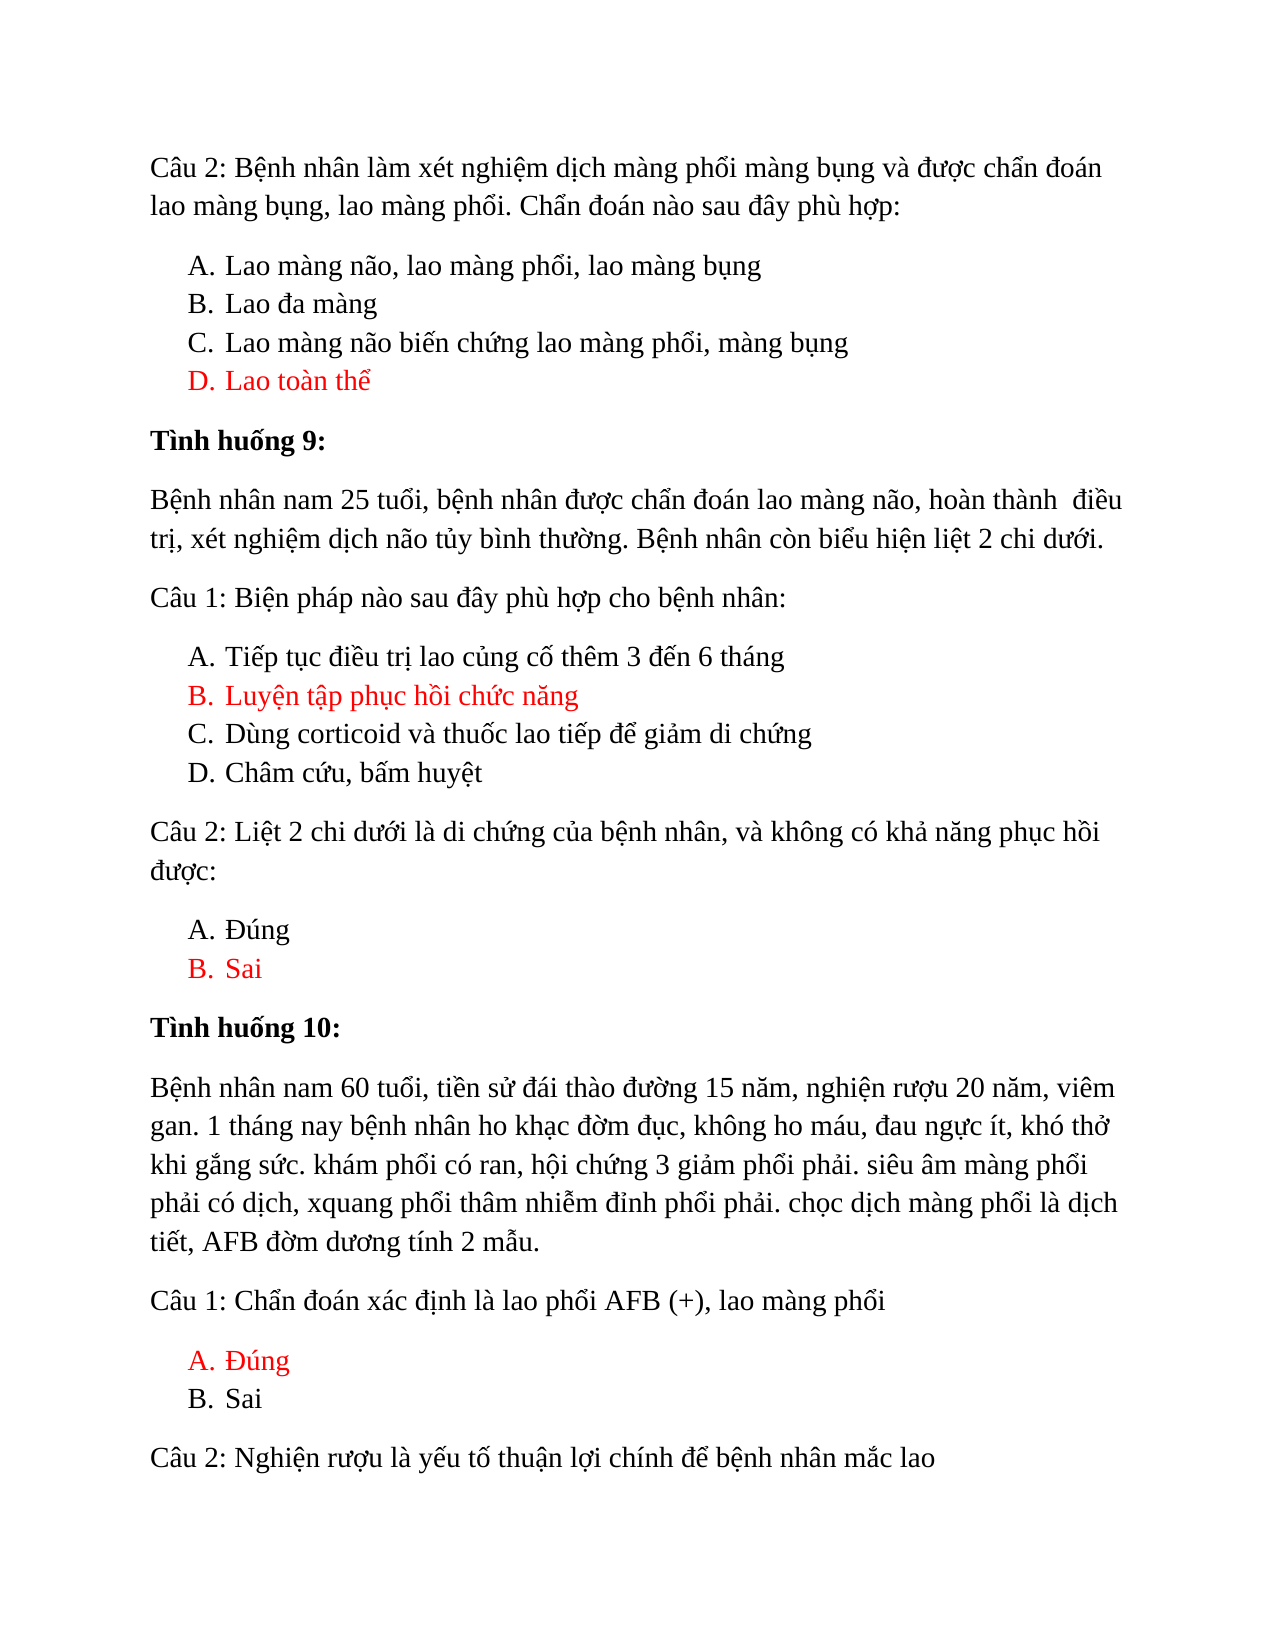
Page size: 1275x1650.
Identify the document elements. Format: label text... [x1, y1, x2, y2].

list Lao đa màng [187, 286, 1125, 320]
list Luyện tập phục hồi chức năng [187, 678, 1125, 712]
list Lao màng não biến chứng lao màng phổi, màng bụng [187, 325, 1125, 358]
list Tiếp tục điều trị lao củng cố thêm 3 đến 6 tháng [187, 639, 1125, 673]
text Bệnh nhân nam 60 tuổi, tiền sử đái thào đường 15 năm, nghiện rượu 20 năm, viêm gan. 1 tháng nay bệnh nhân ho khạc đờm đục, không ho máu, đau ngực ít, khó thở khi gắng sức. khám phổi có ran, hội chứng 3 giảm phổi phải. siêu âm màng phổi phải có dịch, xquang phổi thâm nhiễm đỉnh phổi phải. chọc dịch màng phổi là dịch tiết, AFB đờm dương tính 2 mẫu. [150, 1070, 1125, 1257]
list Đúng [187, 912, 1125, 946]
list Châm cứu, bấm huyệt [187, 755, 1125, 789]
list Dùng corticoid và thuốc lao tiếp để giảm di chứng [187, 717, 1125, 750]
list Lao toàn thể [187, 363, 1125, 397]
text Câu 2: Liệt 2 chi dưới là di chứng của bệnh nhân, và không có khả năng phục hồi được: [150, 814, 1125, 887]
list Sai [187, 951, 1125, 984]
list Sai [187, 1381, 1125, 1415]
text Câu 1: Biện pháp nào sau đây phù hợp cho bệnh nhân: [150, 580, 1125, 614]
text Câu 1: Chẩn đoán xác định là lao phổi AFB (+), lao màng phổi [150, 1283, 1125, 1317]
list Đúng [187, 1343, 1125, 1376]
text Câu 2: Bệnh nhân làm xét nghiệm dịch màng phổi màng bụng và được chẩn đoán lao màng bụng, lao màng phổi. Chẩn đoán nào sau đây phù hợp: [150, 150, 1125, 222]
text Tình huống 9: [150, 423, 1125, 456]
list Lao màng não, lao màng phổi, lao màng bụng [187, 248, 1125, 281]
text Tình huống 10: [150, 1010, 1125, 1044]
text Bệnh nhân nam 25 tuổi, bệnh nhân được chẩn đoán lao màng não, hoàn thành điều trị, xét nghiệm dịch não tủy bình thường. Bệnh nhân còn biểu hiện liệt 2 chi dưới. [150, 482, 1125, 554]
text Câu 2: Nghiện rượu là yếu tố thuận lợi chính để bệnh nhân mắc lao [150, 1441, 1125, 1474]
